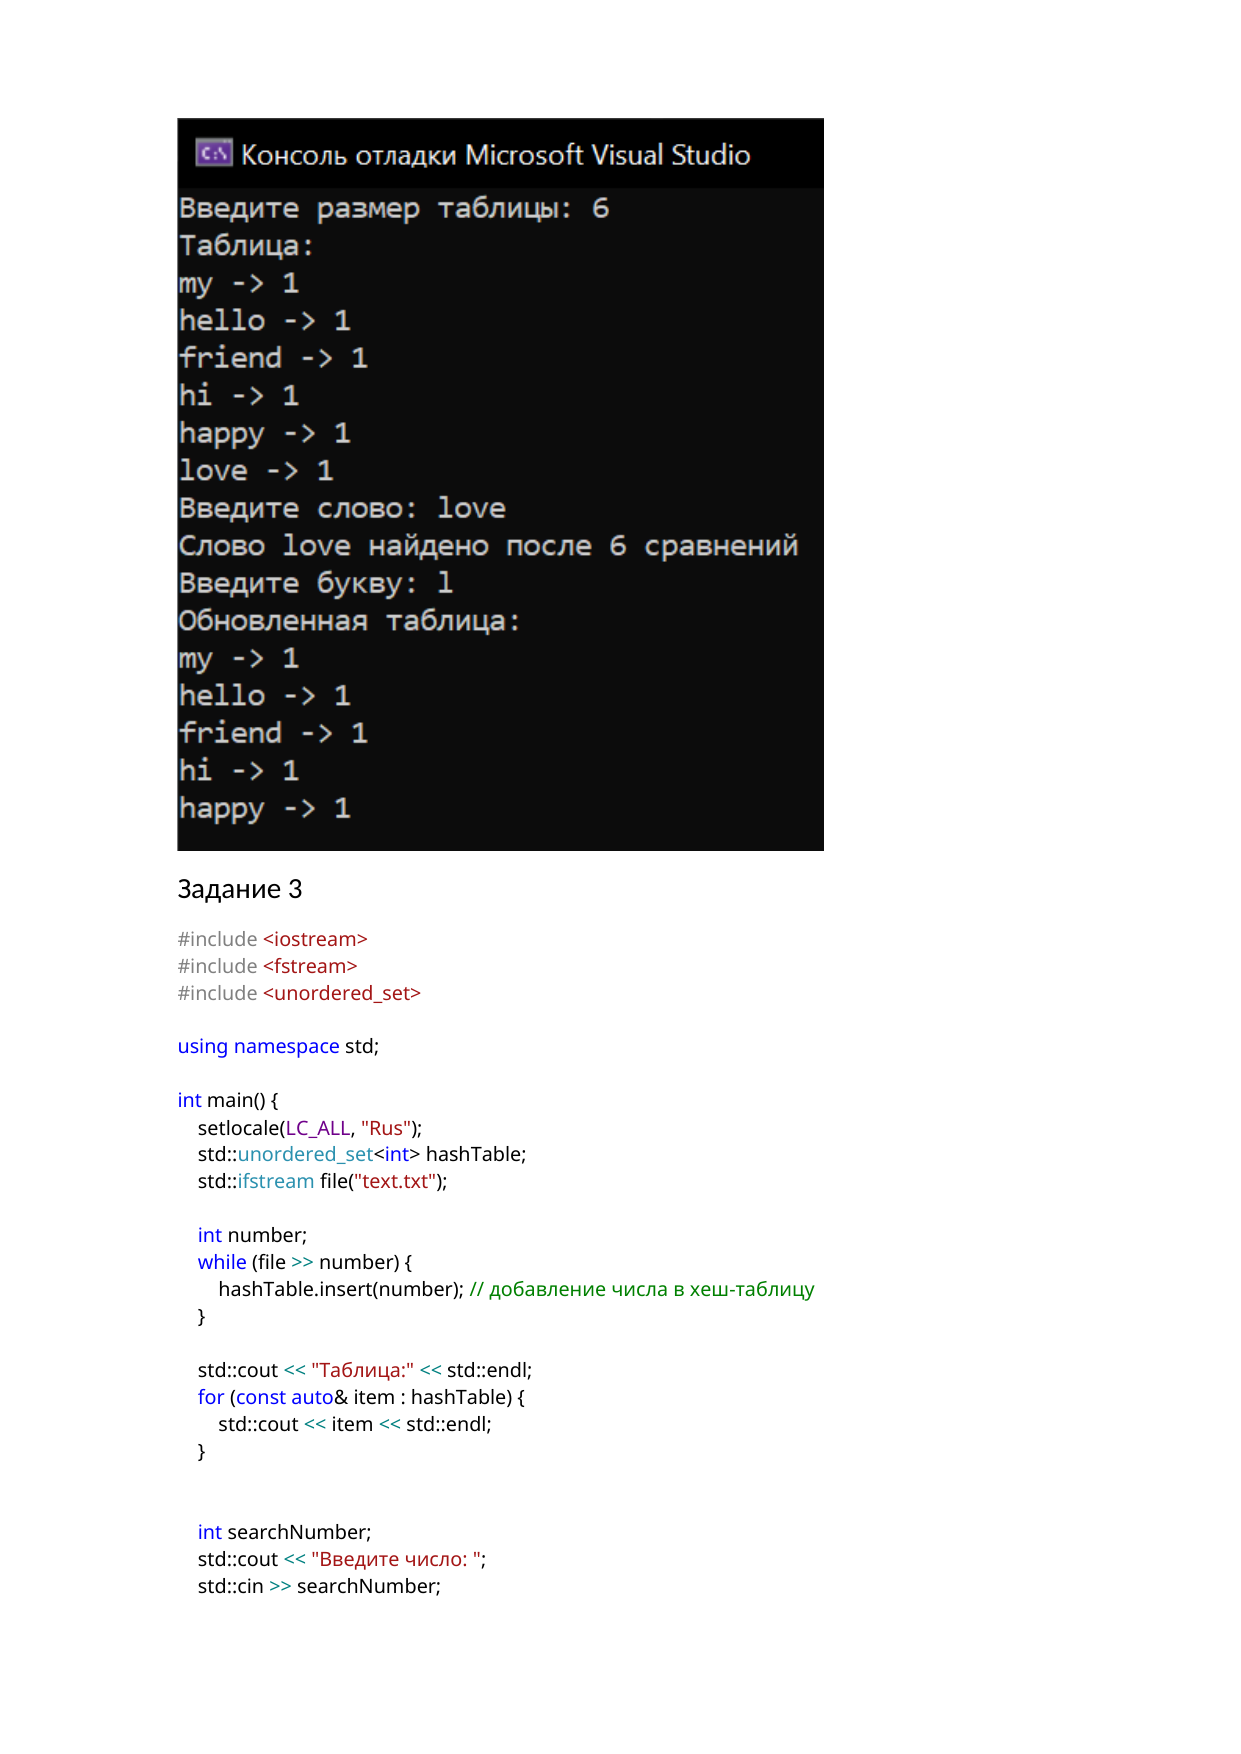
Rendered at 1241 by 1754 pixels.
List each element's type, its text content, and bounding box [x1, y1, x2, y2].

text int main() { [177, 1087, 1152, 1114]
text } [177, 1303, 1152, 1329]
text std::ifstream file("text.txt"); [177, 1168, 1152, 1195]
text int number; [177, 1222, 1152, 1249]
text std::cin >> searchNumber; [177, 1572, 1152, 1599]
text } [177, 1437, 1152, 1464]
text hashTable.insert(number); // добавление числа в хеш-таблицу [177, 1276, 1152, 1303]
text #include <fstream> [177, 952, 1152, 979]
picture [177, 118, 824, 851]
text std::cout << "Таблица:" << std::endl; [177, 1357, 1152, 1383]
text #include <unordered_set> [177, 979, 1152, 1006]
text Задание 3 [177, 870, 1152, 905]
text std::unordered_set<int> hashTable; [177, 1141, 1152, 1168]
text for (const auto& item : hashTable) { [177, 1383, 1152, 1411]
text #include <iostream> [177, 925, 1152, 952]
text setlocale(LC_ALL, "Rus"); [177, 1114, 1152, 1141]
text using namespace std; [177, 1033, 1152, 1060]
text int searchNumber; [177, 1518, 1152, 1545]
text std::cout << "Введите число: "; [177, 1545, 1152, 1572]
text std::cout << item << std::endl; [177, 1411, 1152, 1437]
text while (file >> number) { [177, 1249, 1152, 1276]
